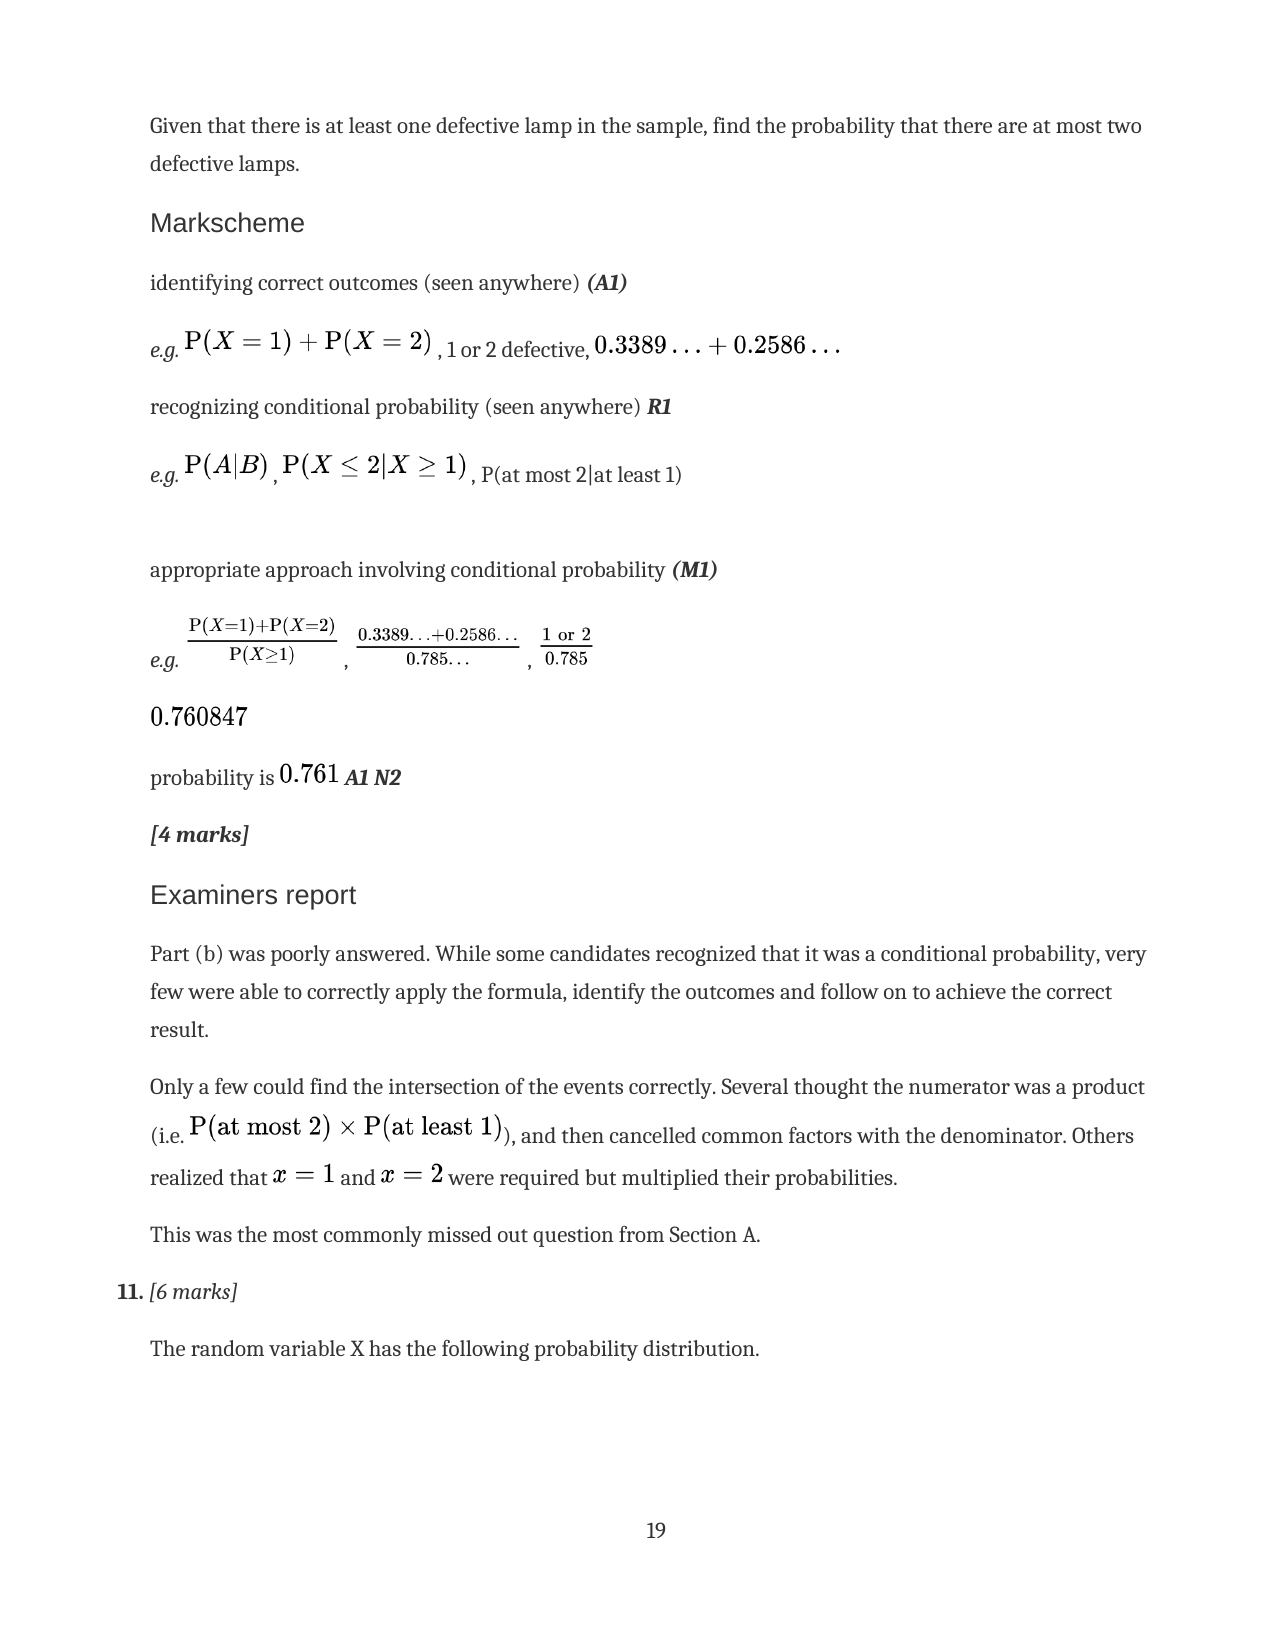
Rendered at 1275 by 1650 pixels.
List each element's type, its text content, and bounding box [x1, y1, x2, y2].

picture [353, 625, 523, 668]
text Given that there is at least one defective lamp in the sample, find the probability that there are at most two defective lamps. [150, 112, 1162, 177]
picture [189, 1111, 503, 1144]
subtitle Markscheme [150, 207, 1162, 239]
text identifying correct outcomes (seen anywhere) (A1) [150, 269, 1162, 296]
picture [595, 332, 841, 358]
picture [279, 760, 340, 786]
text Part (b) was poorly answered. While some candidates recognized that it was a conditional probability, very few were able to correctly apply the formula, identify the outcomes and follow on to achieve the correct result. [150, 941, 1162, 1043]
text appropriate approach involving conditional probability (M1) [150, 556, 1162, 583]
picture [272, 1160, 336, 1186]
subtitle Examiners report [150, 879, 1162, 910]
picture [150, 703, 248, 729]
picture [537, 625, 596, 668]
text [4 marks] [150, 822, 1162, 848]
text 11. [6 marks] [112, 1279, 1162, 1305]
picture [184, 613, 339, 668]
text This was the most commonly missed out question from Section A. [150, 1222, 1162, 1248]
text The random variable X has the following probability distribution. [150, 1336, 1162, 1400]
text probability is A1 N2 [150, 761, 1162, 791]
text Only a few could find the intersection of the events correctly. Several thought the numerator was a product (i.e. ), and then cancelled common factors with the denominator. Others realized that and were required but multiplied their probabilities. [150, 1074, 1162, 1191]
text e.g. , , P(at most 2|at least 1) [150, 451, 1162, 526]
picture [184, 326, 433, 358]
picture [380, 1160, 444, 1186]
picture [282, 450, 467, 482]
text recognizing conditional probability (seen anywhere) R1 [150, 394, 1162, 420]
picture [184, 450, 268, 482]
